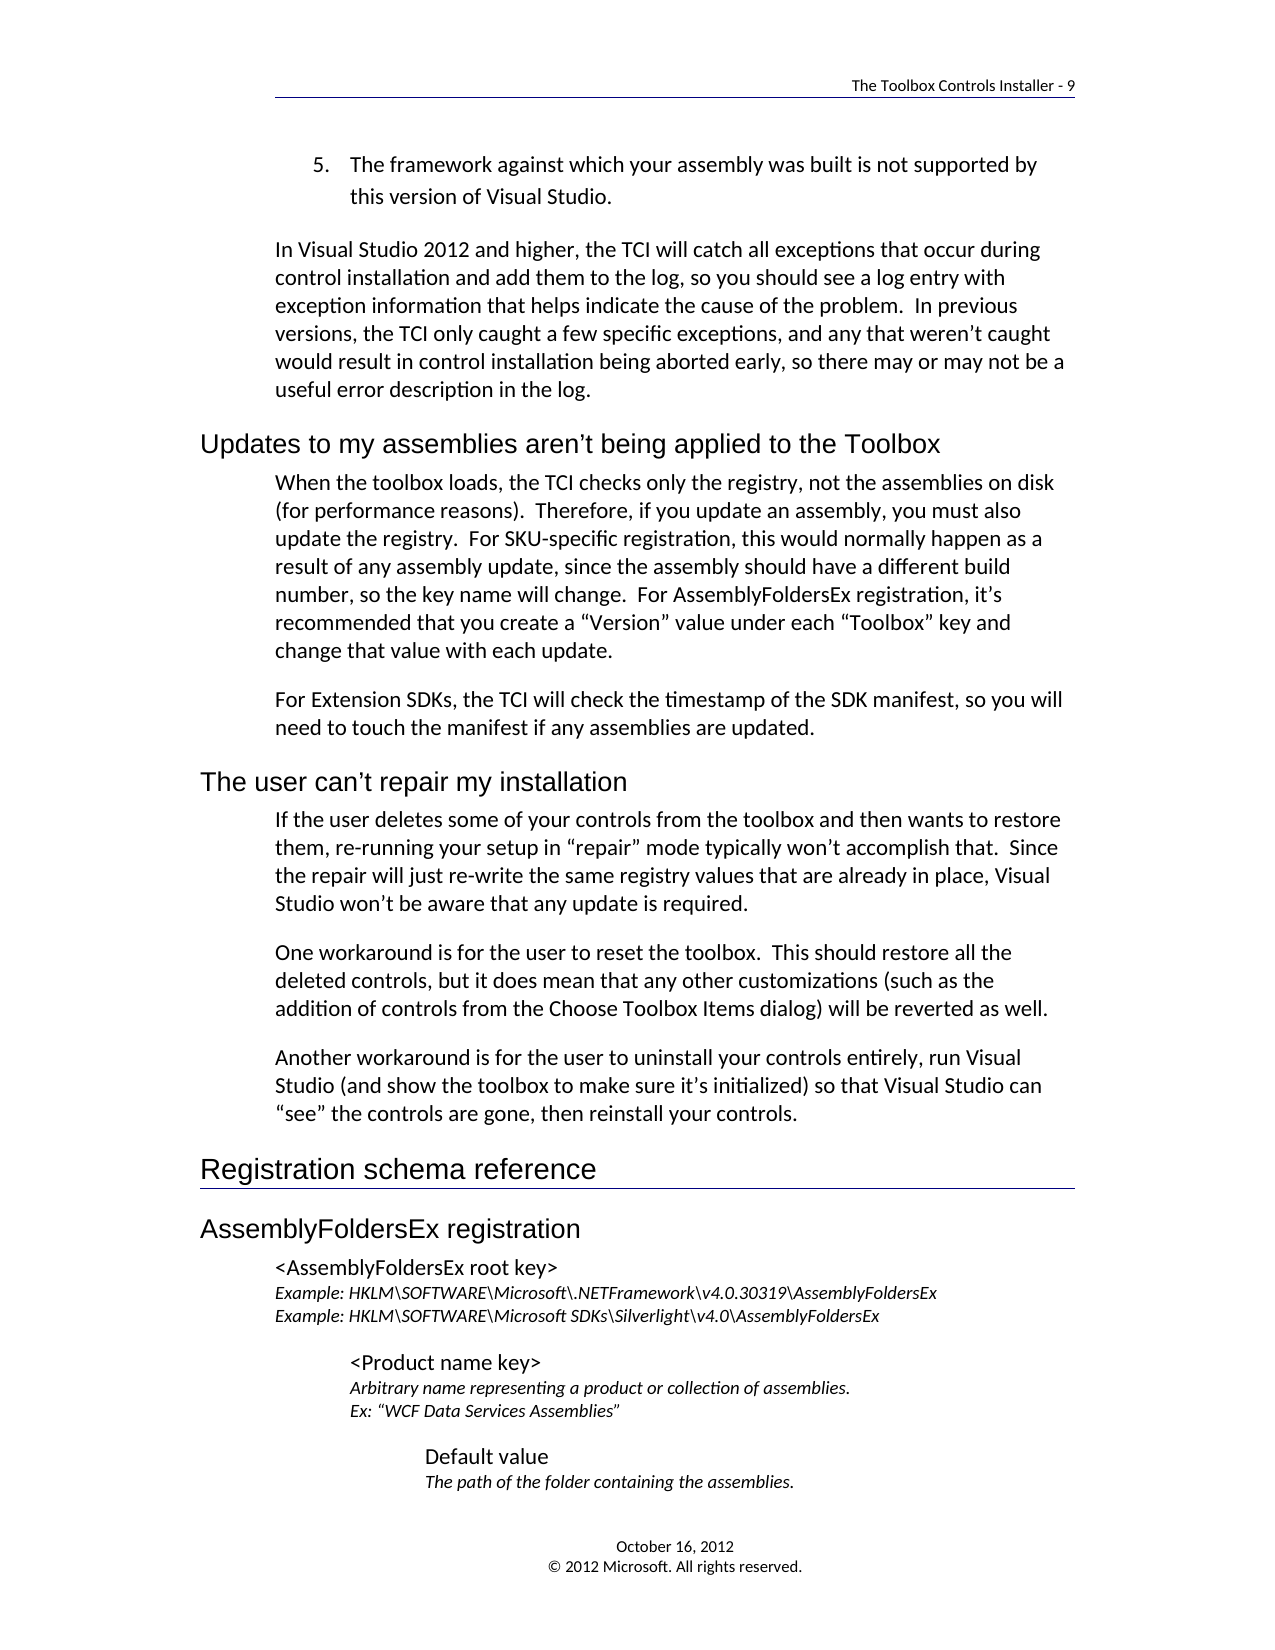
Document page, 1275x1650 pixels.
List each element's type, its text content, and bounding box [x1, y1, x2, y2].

text In Visual Studio 2012 and higher, the TCI will catch all exceptions that occur during control installation and add them to the log, so you should see a log entry with exception information that helps indicate the cause of the problem. In previous versions, the TCI only caught a few specific exceptions, and any that weren’t caught would result in control installation being aborted early, so there may or may not be a useful error description in the log. [275, 235, 1075, 403]
text For Extension SDKs, the TCI will check the timestamp of the SDK manifest, so you will need to touch the manifest if any assemblies are updated. [275, 685, 1075, 741]
text When the toolbox loads, the TCI checks only the registry, not the assemblies on disk (for performance reasons). Therefore, if you update an assembly, you must also update the registry. For SKU-specific registration, this would normally happen as a result of any assembly update, since the assembly should have a different build number, so the key name will change. For AssemblyFoldersEx registration, it’s recommended that you create a “Version” value under each “Toolbox” key and change that value with each update. [275, 468, 1075, 664]
subtitle Updates to my assemblies aren’t being applied to the Toolbox [200, 428, 1075, 459]
list The framework against which your assembly was built is not supported by this version of Visual Studio. [312, 150, 1075, 210]
text Another workaround is for the user to uninstall your controls entirely, run Visual Studio (and show the toolbox to make sure it’s initialized) so that Visual Studio can “see” the controls are gone, then reinstall your controls. [275, 1043, 1075, 1127]
subtitle Registration schema reference [200, 1152, 1075, 1188]
text One workaround is for the user to reset the toolbox. This should restore all the deleted controls, but it does mean that any other customizations (such as the addition of controls from the Choose Toolbox Items dialog) will be reverted as well. [275, 938, 1075, 1022]
subtitle AssemblyFoldersEx registration [200, 1213, 1075, 1245]
text <AssemblyFoldersEx root key> Example: HKLM\SOFTWARE\Microsoft\.NETFramework\v4.0.30319\AssemblyFoldersEx Example: HKLM\SOFTWARE\Microsoft SDKs\Silverlight\v4.0\AssemblyFoldersEx [275, 1253, 1075, 1327]
text <Product name key> Arbitrary name representing a product or collection of assemblies. Ex: “WCF Data Services Assemblies” [350, 1348, 1075, 1422]
text If the user deletes some of your controls from the toolbox and then wants to restore them, re-running your setup in “repair” mode typically won’t accomplish that. Since the repair will just re-write the same registry values that are already in place, Visual Studio won’t be aware that any update is required. [275, 806, 1075, 918]
subtitle The user can’t repair my installation [200, 766, 1075, 797]
text Default value The path of the folder containing the assemblies. [425, 1442, 1075, 1493]
